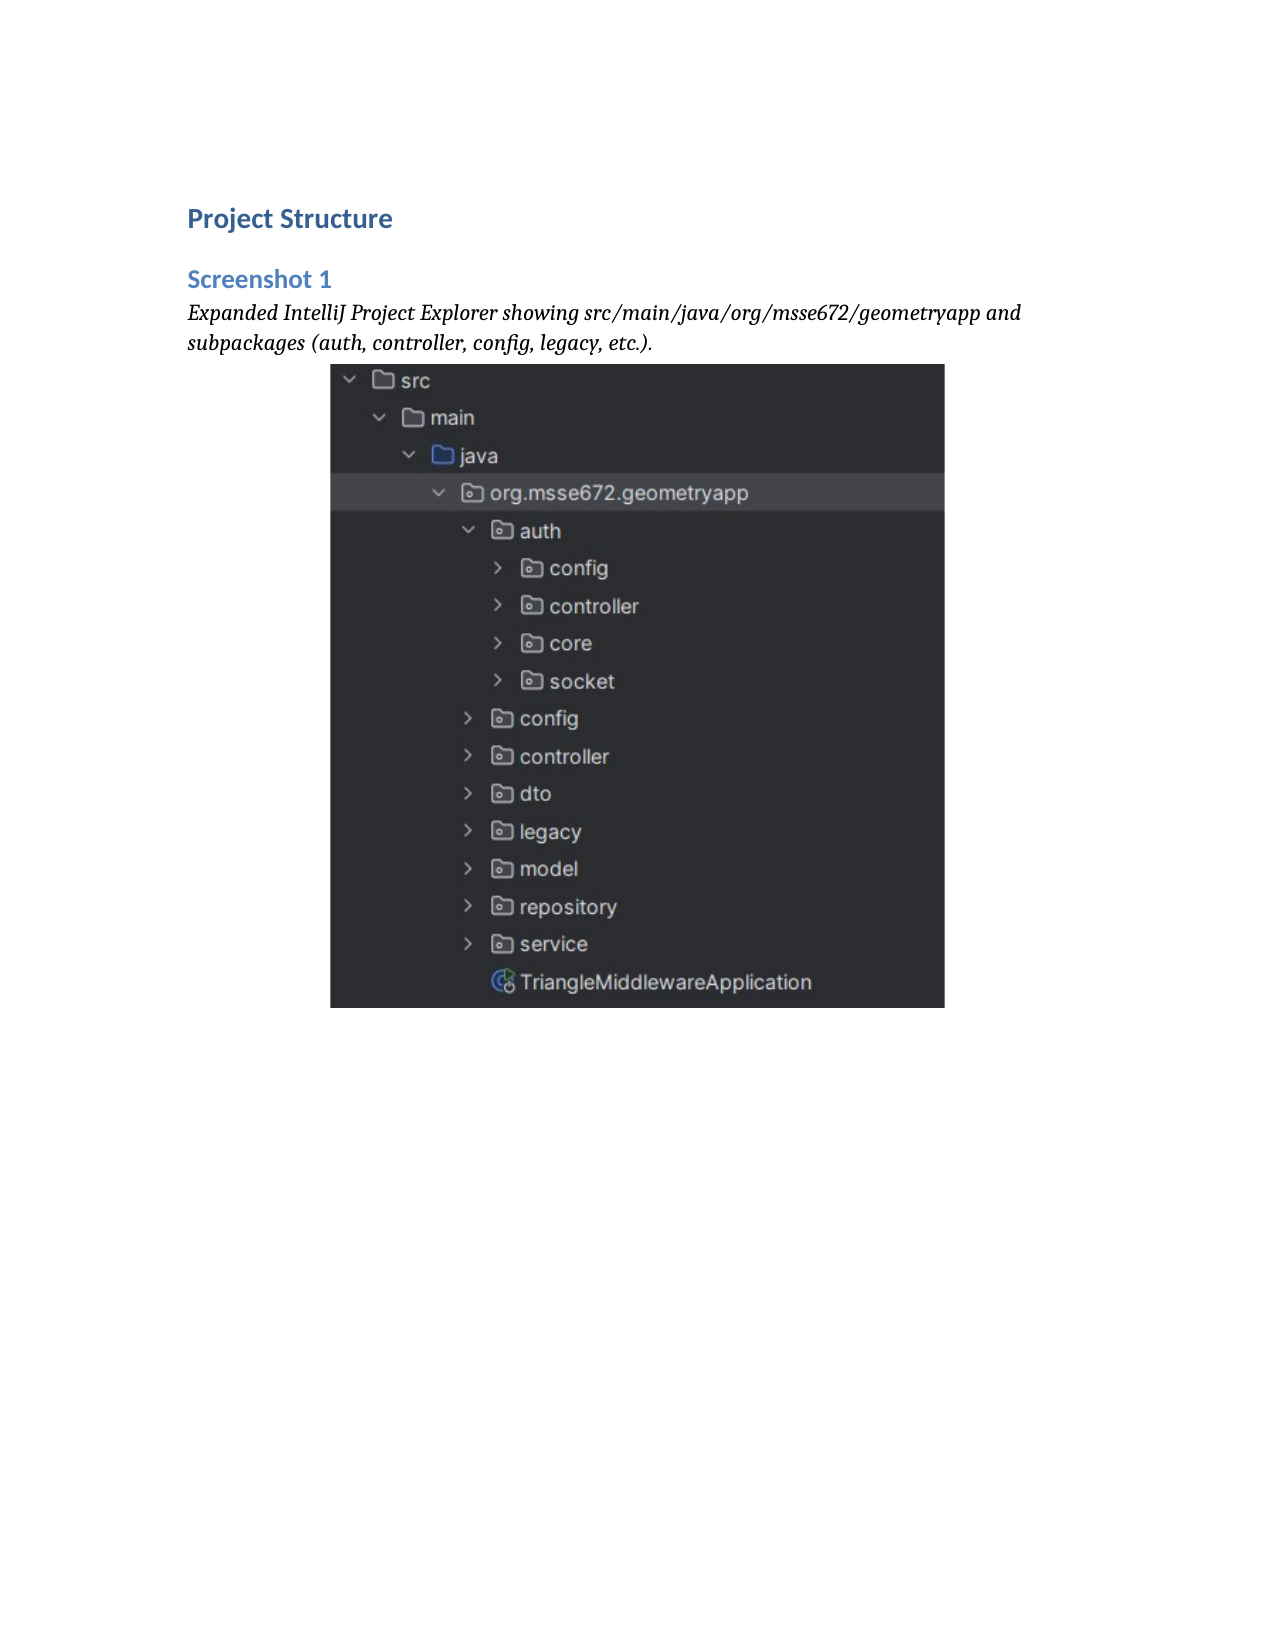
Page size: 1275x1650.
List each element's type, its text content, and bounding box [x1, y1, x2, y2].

text Expanded IntelliJ Project Explorer showing src/main/java/org/msse672/geometryapp and subpackages (auth, controller, config, legacy, etc.). [187, 300, 1087, 356]
subtitle Screenshot 1 [187, 262, 1087, 295]
subtitle Project Structure [187, 200, 1087, 236]
picture [330, 364, 945, 1008]
